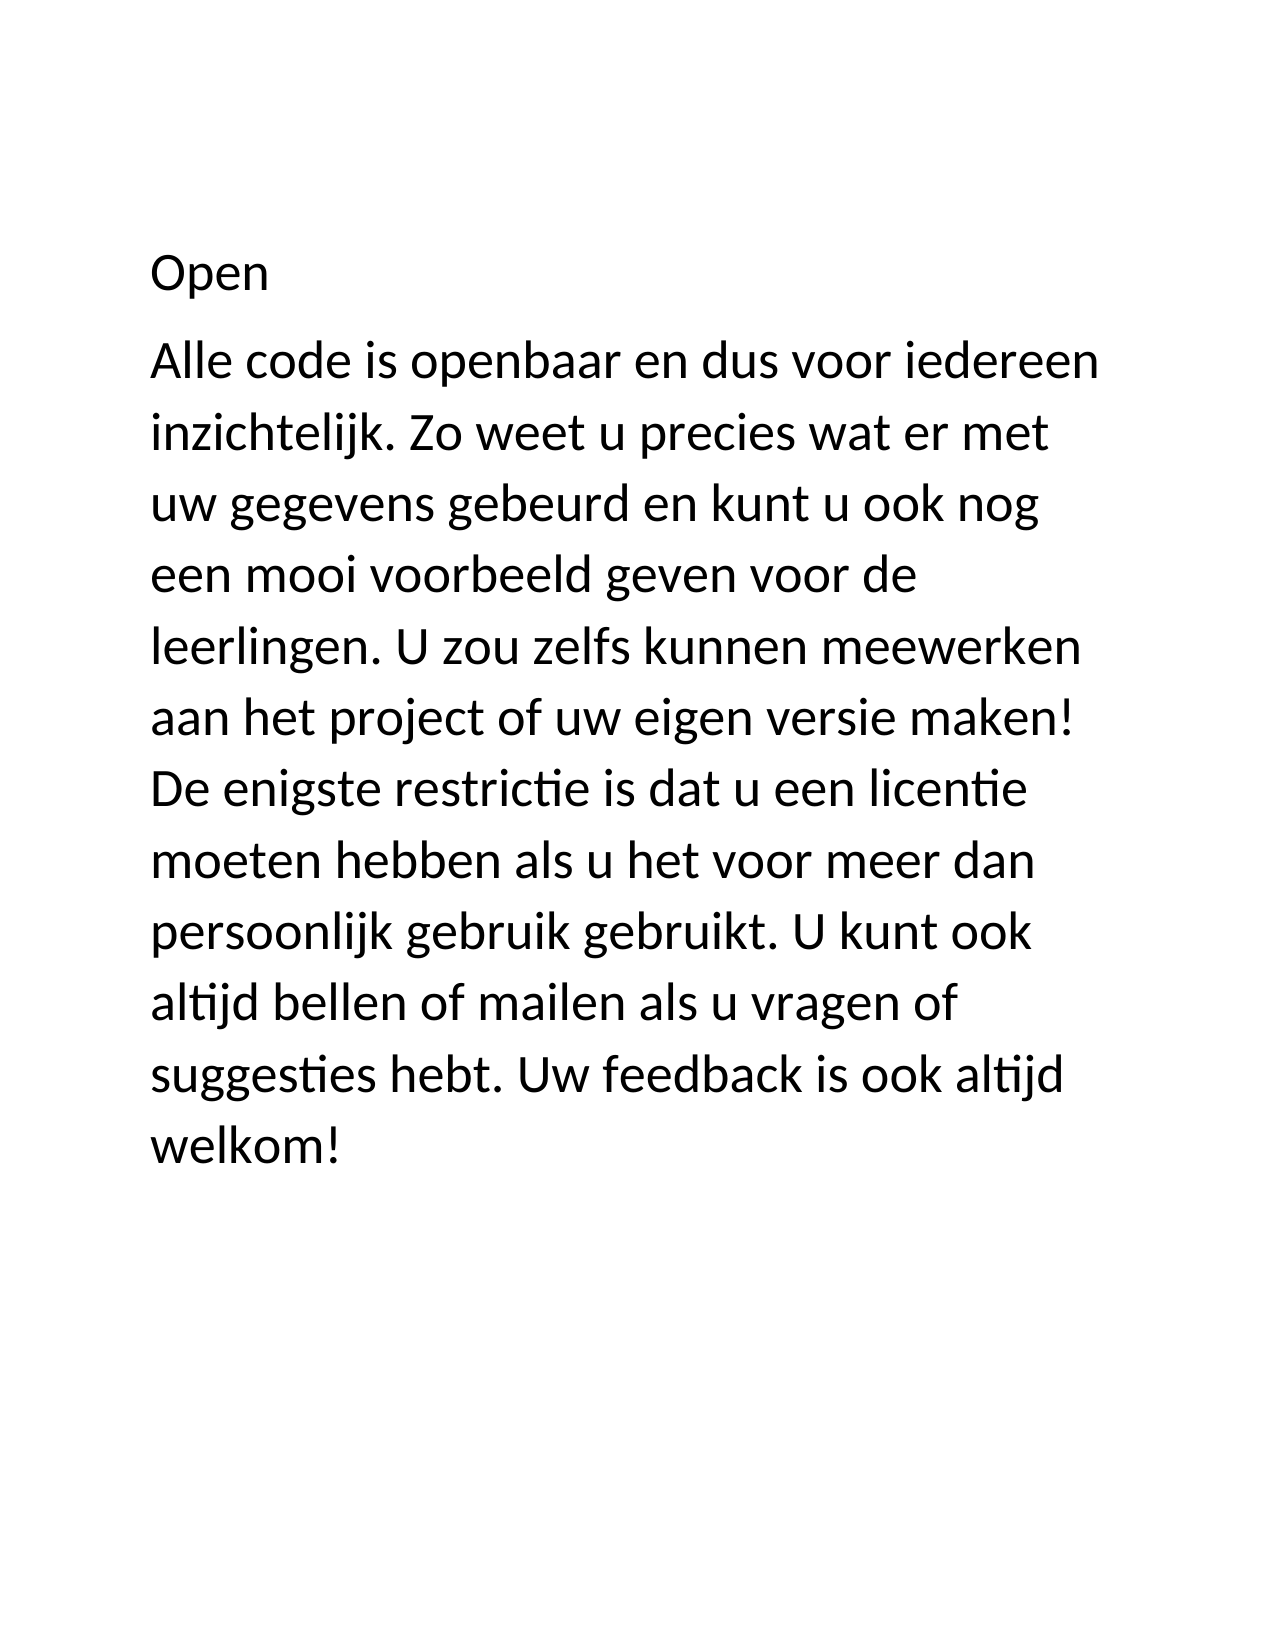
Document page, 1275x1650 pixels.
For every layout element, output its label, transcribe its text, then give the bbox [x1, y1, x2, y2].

text Open [150, 238, 1125, 304]
text Alle code is openbaar en dus voor iedereen inzichtelijk. Zo weet u precies wat er met uw gegevens gebeurd en kunt u ook nog een mooi voorbeeld geven voor de leerlingen. U zou zelfs kunnen meewerken aan het project of uw eigen versie maken! De enigste restrictie is dat u een licentie moeten hebben als u het voor meer dan persoonlijk gebruik gebruikt. U kunt ook altijd bellen of mailen als u vragen of suggesties hebt. Uw feedback is ook altijd welkom! [150, 326, 1125, 1177]
